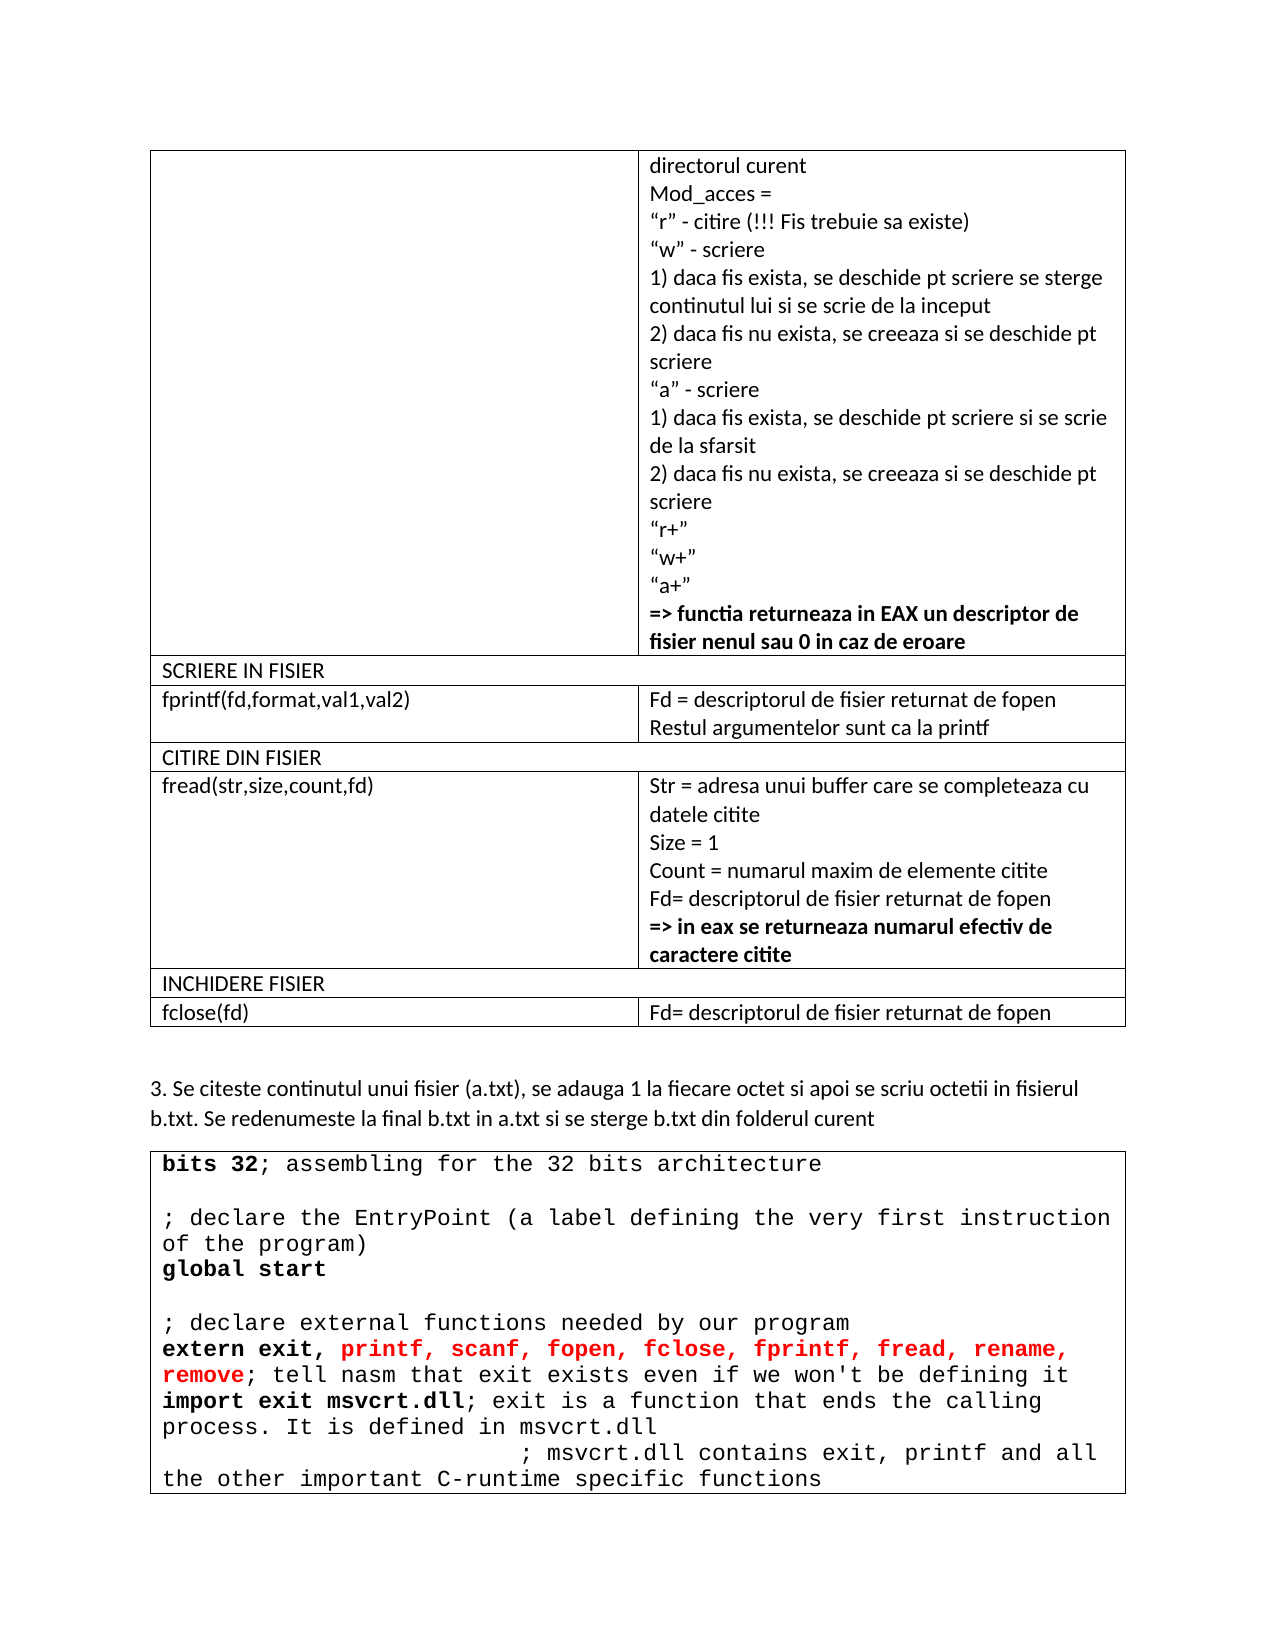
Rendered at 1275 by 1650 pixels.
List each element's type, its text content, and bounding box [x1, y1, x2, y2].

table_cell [639, 151, 1125, 655]
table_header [151, 1152, 1125, 1493]
table_cell CITIRE DIN FISIER [151, 743, 1125, 771]
table_cell fprintf(fd,format,val1,val2) [151, 686, 638, 742]
table_cell fread(str,size,count,fd) [151, 772, 638, 968]
table_cell SCRIERE IN FISIER [151, 656, 1125, 684]
table_cell Str = adresa unui buffer care se completeaza cu datele citite Size = 1 Count = numarul maxim de elemente citite Fd= descriptorul de fisier returnat de fopen => in eax se returneaza numarul efectiv de caractere citite [639, 772, 1125, 968]
table_cell fclose(fd) [151, 998, 638, 1026]
table_cell Fd= descriptorul de fisier returnat de fopen [639, 998, 1125, 1026]
text 3. Se citeste continutul unui fisier (a.txt), se adauga 1 la fiecare octet si apoi se scriu octetii in fisierul b.txt. Se redenumeste la final b.txt in a.txt si se sterge b.txt din folderul curent [150, 1074, 1125, 1132]
table_cell INCHIDERE FISIER [151, 969, 1125, 997]
table_cell Fd = descriptorul de fisier returnat de fopen Restul argumentelor sunt ca la printf [639, 686, 1125, 742]
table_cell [151, 151, 638, 655]
